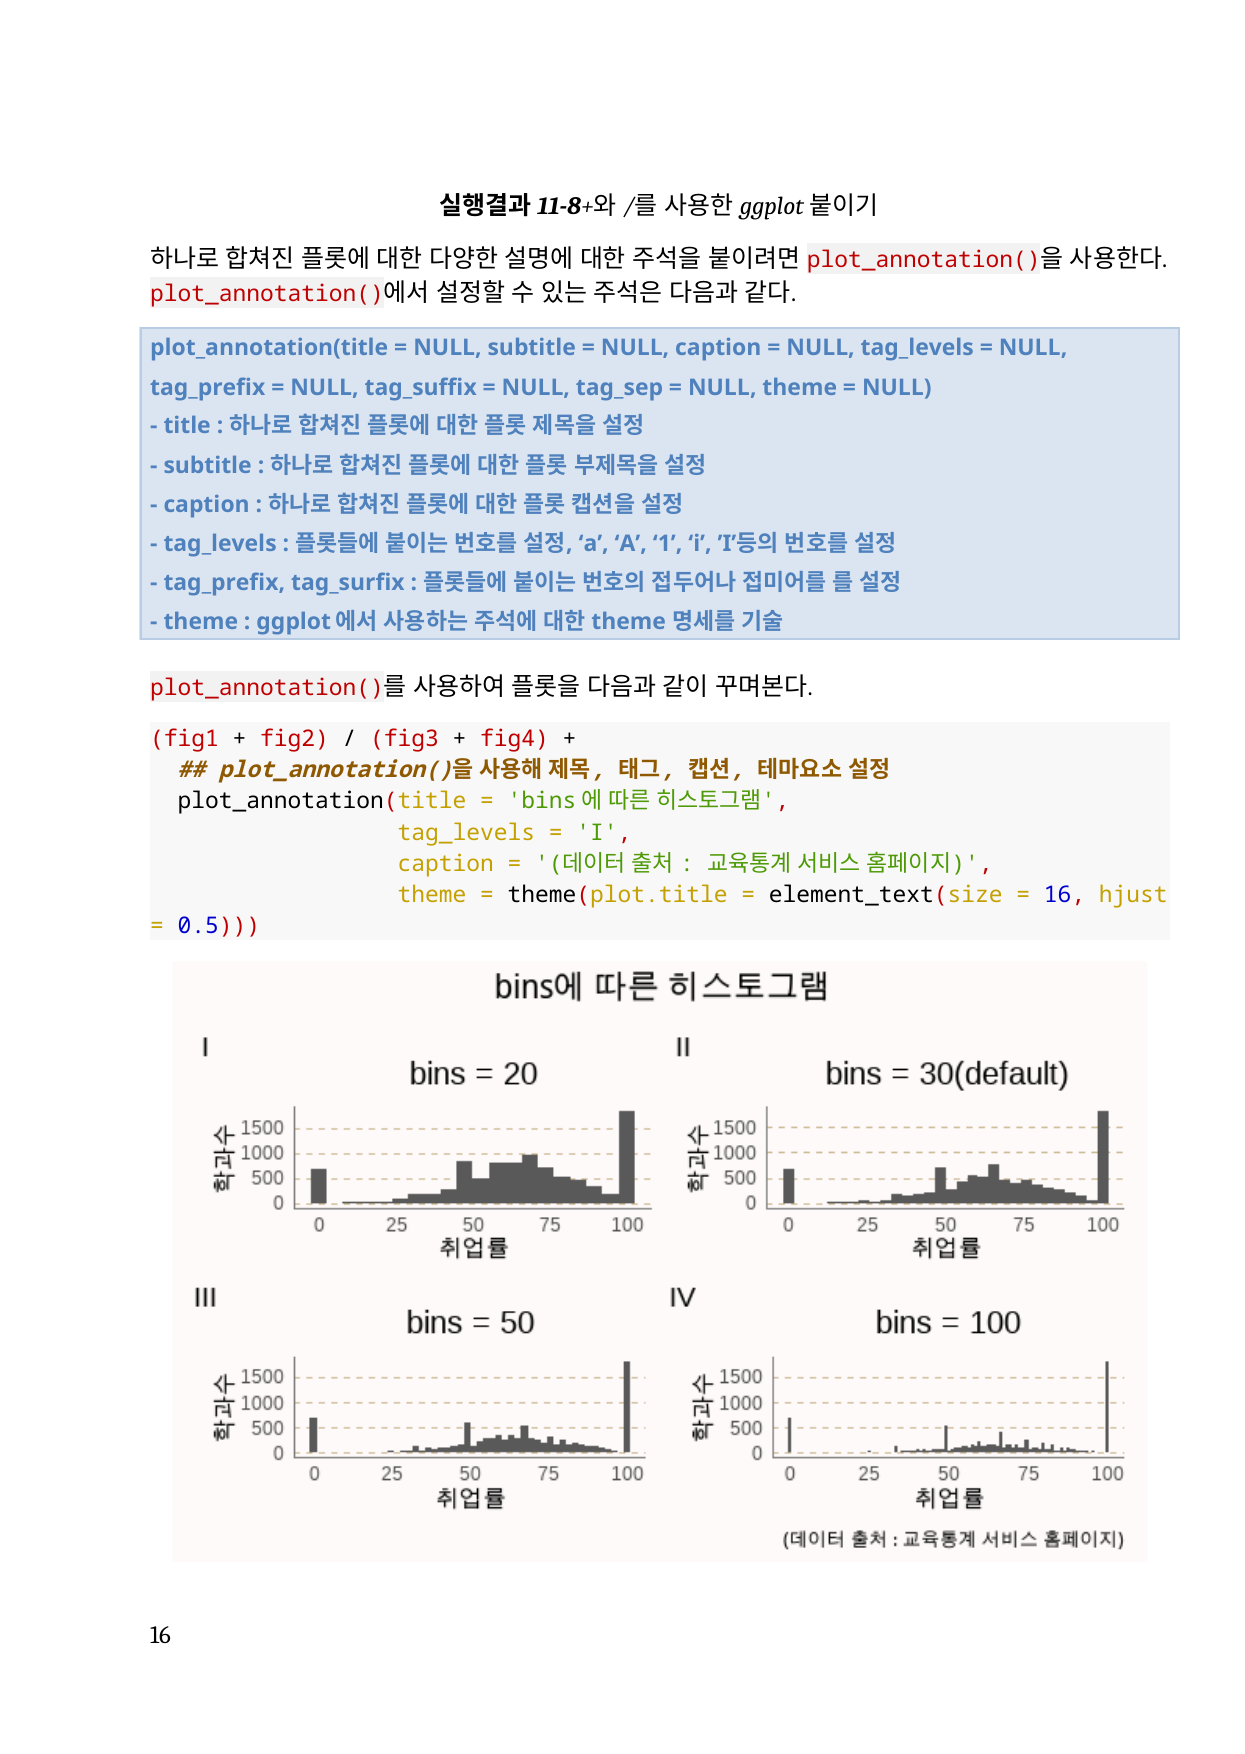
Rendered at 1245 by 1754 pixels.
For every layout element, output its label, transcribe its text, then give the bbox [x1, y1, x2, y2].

text (fig1 + fig2) / (fig3 + fig4) + ## plot_annotation()을 사용해 제목, 태그, 캡션, 테마요소 설정 plot_annotation(title = 'bins에 따른 히스토그램', tag_levels = 'I', caption = '(데이터 출처 : 교육통계 서비스 홈페이지)', theme = theme(plot.title = element_text(size = 16, hjust = 0.5))) [260, 722, 1170, 940]
text 하나로 합쳐진 플롯에 대한 다양한 설명에 대한 주석을 붙이려면 plot_annotation()을 사용한다. plot_annotation()에서 설정할 수 있는 주석은 다음과 같다. [150, 240, 1170, 308]
text 실행결과 11-+와 /를 사용한 ggplot 붙이기 [150, 187, 1170, 222]
text plot_annotation(title = NULL, subtitle = NULL, caption = NULL, tag_levels = NULL, tag_prefix = NULL, tag_suffix = NULL, tag_sep = NULL, theme = NULL) - title : 하나로 합쳐진 플롯에 대한 플롯 제목을 설정 - subtitle : 하나로 합쳐진 플롯에 대한 플롯 부제목을 설정 - caption : 하나로 합쳐진 플롯에 대한 플롯 캡션을 설정 - tag_levels : 플롯들에 붙이는 번호를 설정, ‘a’, ‘A’, ‘1’, ‘i’, ’I’등의 번호를 설정 - tag_prefix, tag_surfix : 플롯들에 붙이는 번호의 접두어나 접미어를 를 설정 - theme : ggplot에서 사용하는 주석에 대한 theme 명세를 기술 [142, 329, 1178, 638]
text plot_annotation()를 사용하여 플롯을 다음과 같이 꾸며본다. [150, 669, 1170, 703]
picture [172, 961, 1148, 1562]
